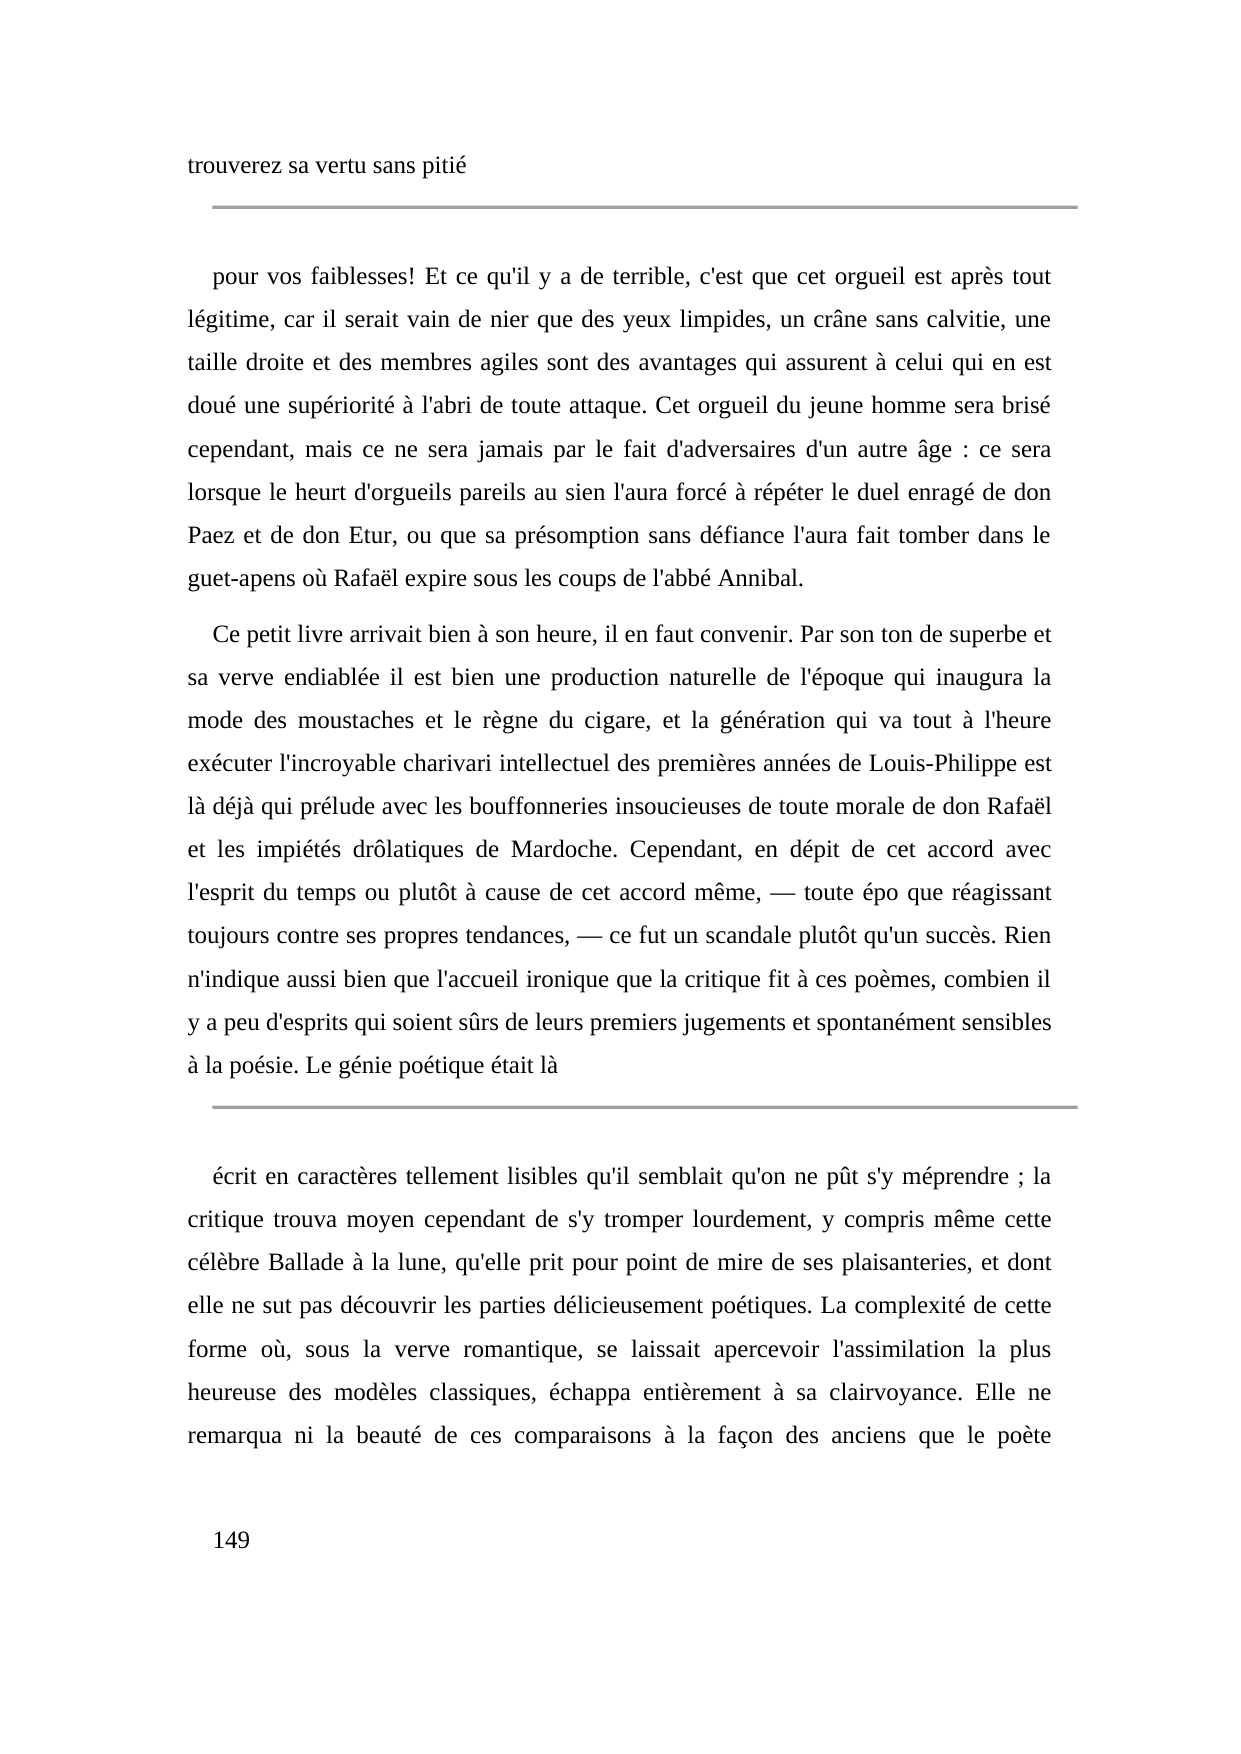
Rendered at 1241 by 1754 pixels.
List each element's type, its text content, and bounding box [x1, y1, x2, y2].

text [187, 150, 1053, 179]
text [187, 1161, 1053, 1449]
text pour vos faiblesses! Et ce qu'il y a de terrible, c'est que cet orgueil est après tout légitime, car il serait vain de nier que des yeux limpides, un crâne sans calvitie, une taille droite et des membres agiles sont des avantages qui assurent à celui qui en est doué une supériorité à l'abri de toute attaque. Cet orgueil du jeune homme sera brisé cependant, mais ce ne sera jamais par le fait d'adversaires d'un autre âge : ce sera lorsque le heurt d'orgueils pareils au sien l'aura forcé à répéter le duel enragé de don Paez et de don Etur, ou que sa présomption sans défiance l'aura fait tomber dans le guet-apens où Rafaël expire sous les coups de l'abbé Annibal. [187, 261, 1053, 592]
text Ce petit livre arrivait bien à son heure, il en faut convenir. Par son ton de superbe et sa verve endiablée il est bien une production naturelle de l'époque qui inaugura la mode des moustaches et le règne du cigare, et la génération qui va tout à l'heure exécuter l'incroyable charivari intellectuel des premières années de Louis-Philippe est là déjà qui prélude avec les bouffonneries insoucieuses de toute morale de don Rafaël et les impiétés drôlatiques de Mardoche. Cependant, en dépit de cet accord avec l'esprit du temps ou plutôt à cause de cet accord même, — toute épo que réagissant toujours contre ses propres tendances, — ce fut un scandale plutôt qu'un succès. Rien n'indique aussi bien que l'accueil ironique que la critique fit à ces poèmes, combien il y a peu d'esprits qui soient sûrs de leurs premiers jugements et spontanément sensibles à la poésie. Le génie poétique était là [187, 619, 1053, 1079]
